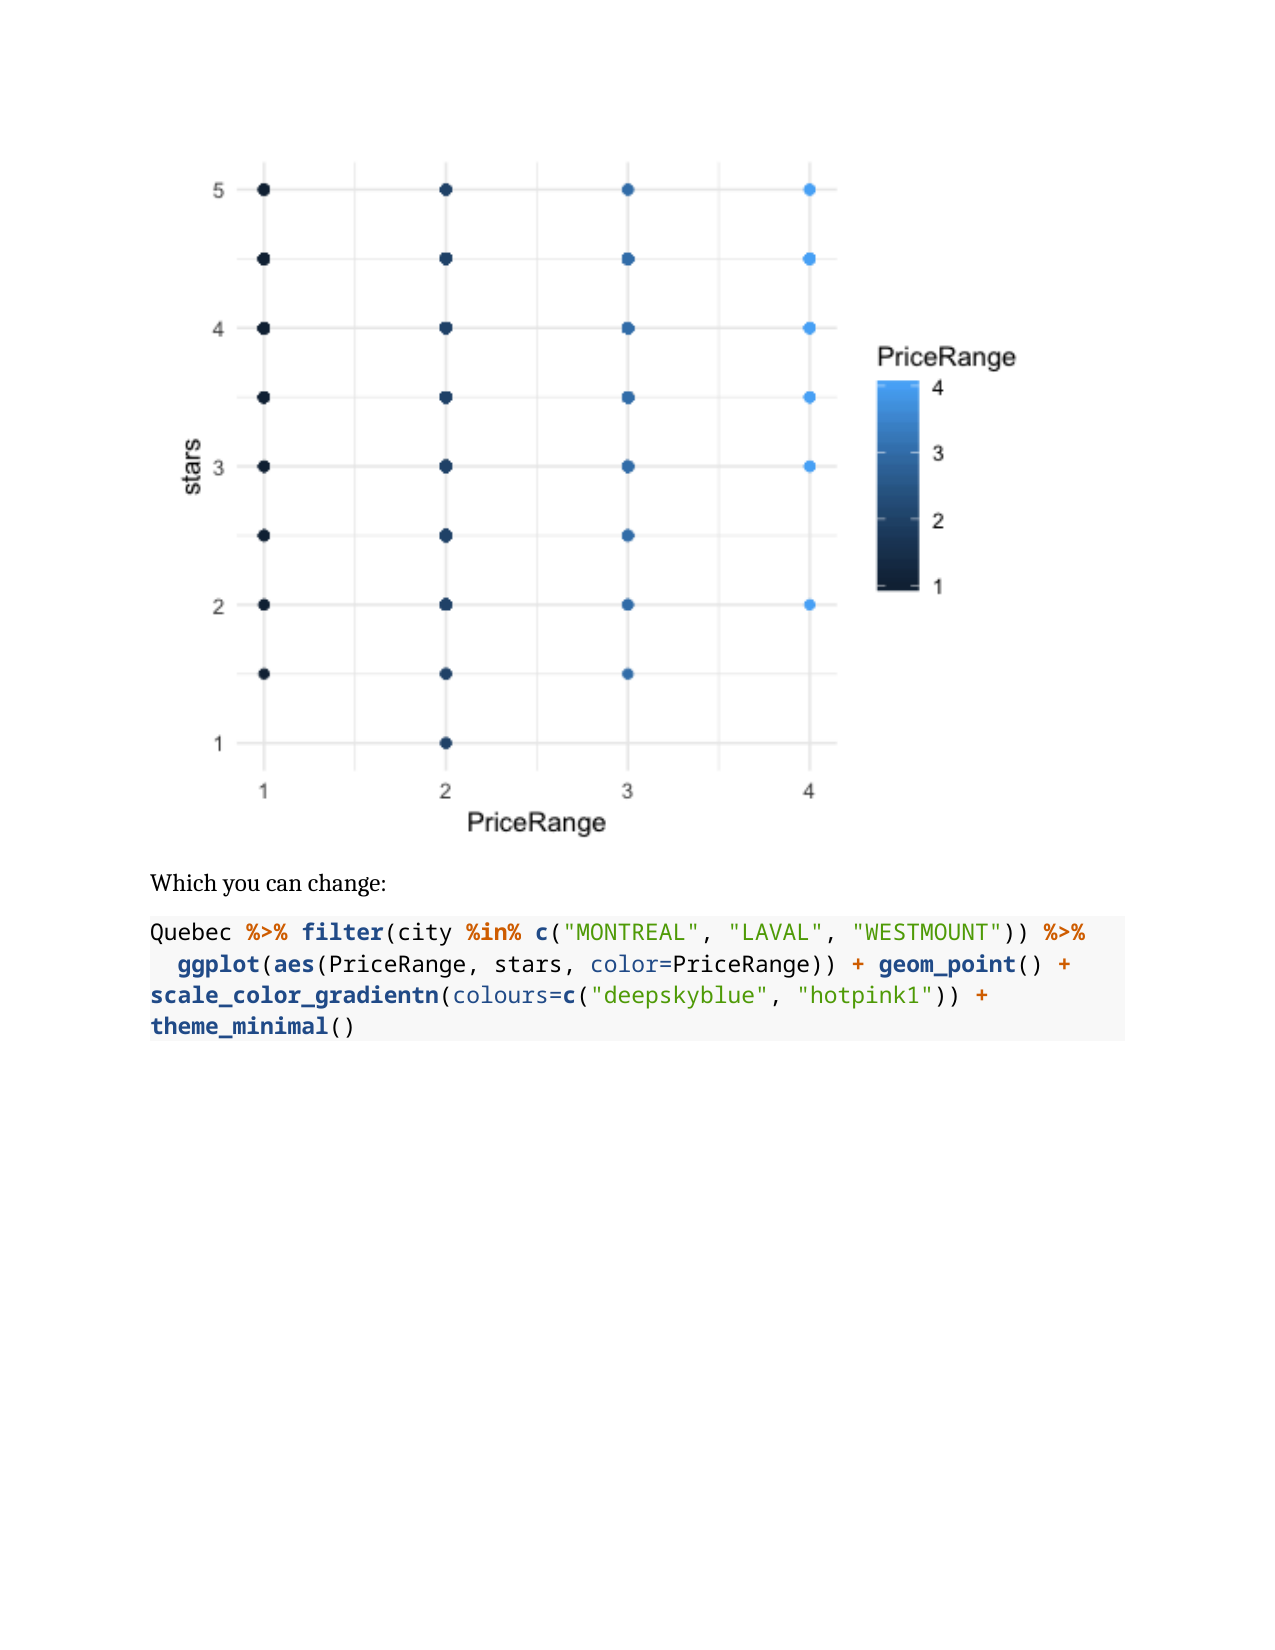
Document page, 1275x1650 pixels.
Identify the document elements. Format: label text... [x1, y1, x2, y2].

text Which you can change: [150, 869, 1125, 897]
picture [168, 150, 1044, 850]
text Quebec %>% filter(city %in% c("MONTREAL", "LAVAL", "WESTMOUNT")) %>% ggplot(aes(PriceRange, stars, color=PriceRange)) + geom_point() + scale_color_gradientn(colours=c("deepskyblue", "hotpink1")) + theme_minimal() [150, 916, 1125, 1041]
